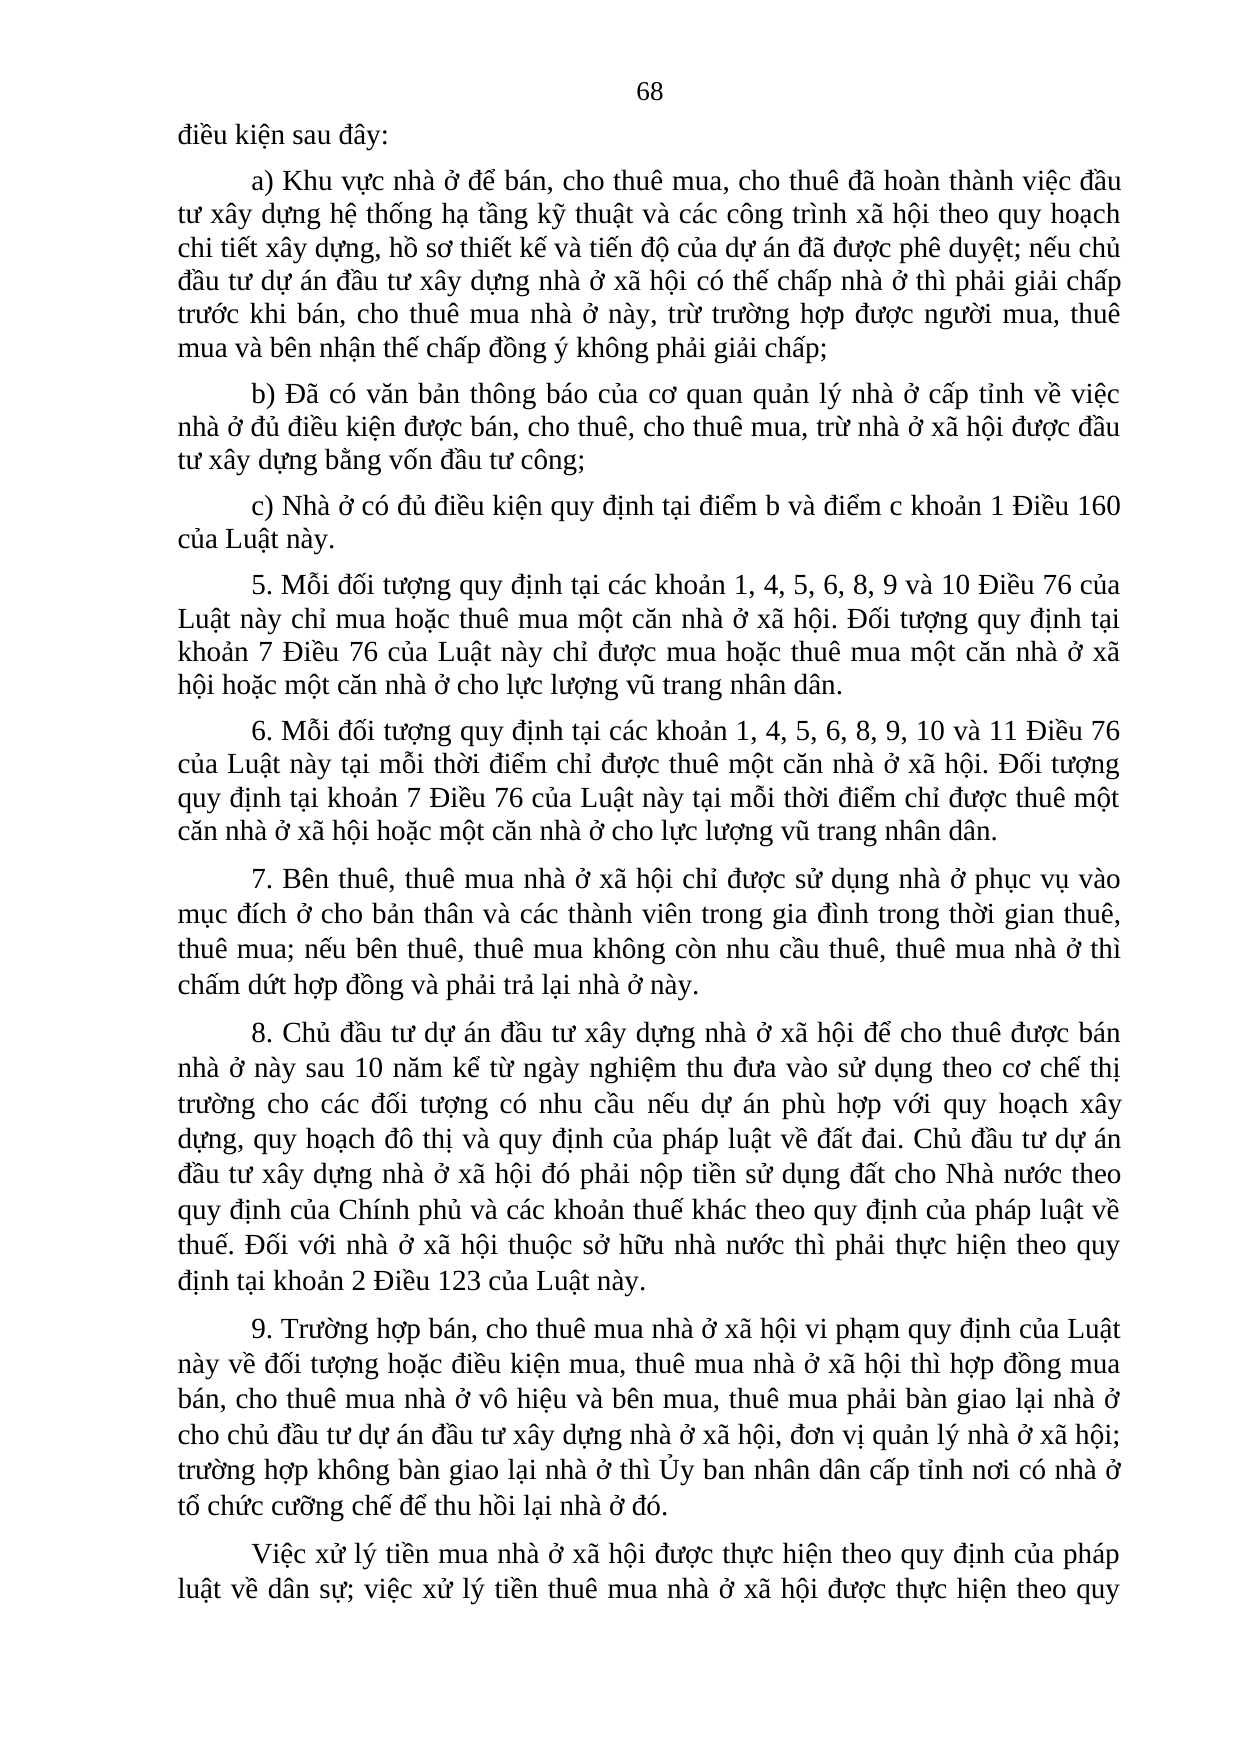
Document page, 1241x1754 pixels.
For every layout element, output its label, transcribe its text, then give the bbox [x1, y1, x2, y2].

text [177, 1535, 1122, 1606]
text 6. Mỗi đối tượng quy định tại các khoản 1, 4, 5, 6, 8, 9, 10 và 11 Điều 76 của Luật này tại mỗi thời điểm chỉ được thuê một căn nhà ở xã hội. Đối tượng quy định tại khoản 7 Điều 76 của Luật này tại mỗi thời điểm chỉ được thuê một căn nhà ở xã hội hoặc một căn nhà ở cho lực lượng vũ trang nhân dân. [177, 714, 1122, 847]
text b) Đã có văn bản thông báo của cơ quan quản lý nhà ở cấp tỉnh về việc nhà ở đủ điều kiện được bán, cho thuê, cho thuê mua, trừ nhà ở xã hội được đầu tư xây dựng bằng vốn đầu tư công; [177, 376, 1122, 476]
text a) Khu vực nhà ở để bán, cho thuê mua, cho thuê đã hoàn thành việc đầu tư xây dựng hệ thống hạ tầng kỹ thuật và các công trình xã hội theo quy hoạch chi tiết xây dựng, hồ sơ thiết kế và tiến độ của dự án đã được phê duyệt; nếu chủ đầu tư dự án đầu tư xây dựng nhà ở xã hội có thế chấp nhà ở thì phải giải chấp trước khi bán, cho thuê mua nhà ở này, trừ trường hợp được người mua, thuê mua và bên nhận thế chấp đồng ý không phải giải chấp; [177, 164, 1122, 364]
text 7. Bên thuê, thuê mua nhà ở xã hội chỉ được sử dụng nhà ở phục vụ vào mục đích ở cho bản thân và các thành viên trong gia đình trong thời gian thuê, thuê mua; nếu bên thuê, thuê mua không còn nhu cầu thuê, thuê mua nhà ở thì chấm dứt hợp đồng và phải trả lại nhà ở này. [177, 860, 1122, 1001]
text 8. Chủ đầu tư dự án đầu tư xây dựng nhà ở xã hội để cho thuê được bán nhà ở này sau 10 năm kể từ ngày nghiệm thu đưa vào sử dụng theo cơ chế thị trường cho các đối tượng có nhu cầu nếu dự án phù hợp với quy hoạch xây dựng, quy hoạch đô thị và quy định của pháp luật về đất đai. Chủ đầu tư dự án đầu tư xây dựng nhà ở xã hội đó phải nộp tiền sử dụng đất cho Nhà nước theo quy định của Chính phủ và các khoản thuế khác theo quy định của pháp luật về thuế. Đối với nhà ở xã hội thuộc sở hữu nhà nước thì phải thực hiện theo quy định tại khoản 2 Điều 123 của Luật này. [177, 1014, 1122, 1297]
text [177, 118, 1122, 151]
text 5. Mỗi đối tượng quy định tại các khoản 1, 4, 5, 6, 8, 9 và 10 Điều 76 của Luật này chỉ mua hoặc thuê mua một căn nhà ở xã hội. Đối tượng quy định tại khoản 7 Điều 76 của Luật này chỉ được mua hoặc thuê mua một căn nhà ở xã hội hoặc một căn nhà ở cho lực lượng vũ trang nhân dân. [177, 568, 1122, 701]
text 9. Trường hợp bán, cho thuê mua nhà ở xã hội vi phạm quy định của Luật này về đối tượng hoặc điều kiện mua, thuê mua nhà ở xã hội thì hợp đồng mua bán, cho thuê mua nhà ở vô hiệu và bên mua, thuê mua phải bàn giao lại nhà ở cho chủ đầu tư dự án đầu tư xây dựng nhà ở xã hội, đơn vị quản lý nhà ở xã hội; trường hợp không bàn giao lại nhà ở thì Ủy ban nhân dân cấp tỉnh nơi có nhà ở tổ chức cưỡng chế để thu hồi lại nhà ở đó. [177, 1310, 1122, 1522]
text c) Nhà ở có đủ điều kiện quy định tại điểm b và điểm c khoản 1 Điều 160 của Luật này. [177, 489, 1122, 556]
